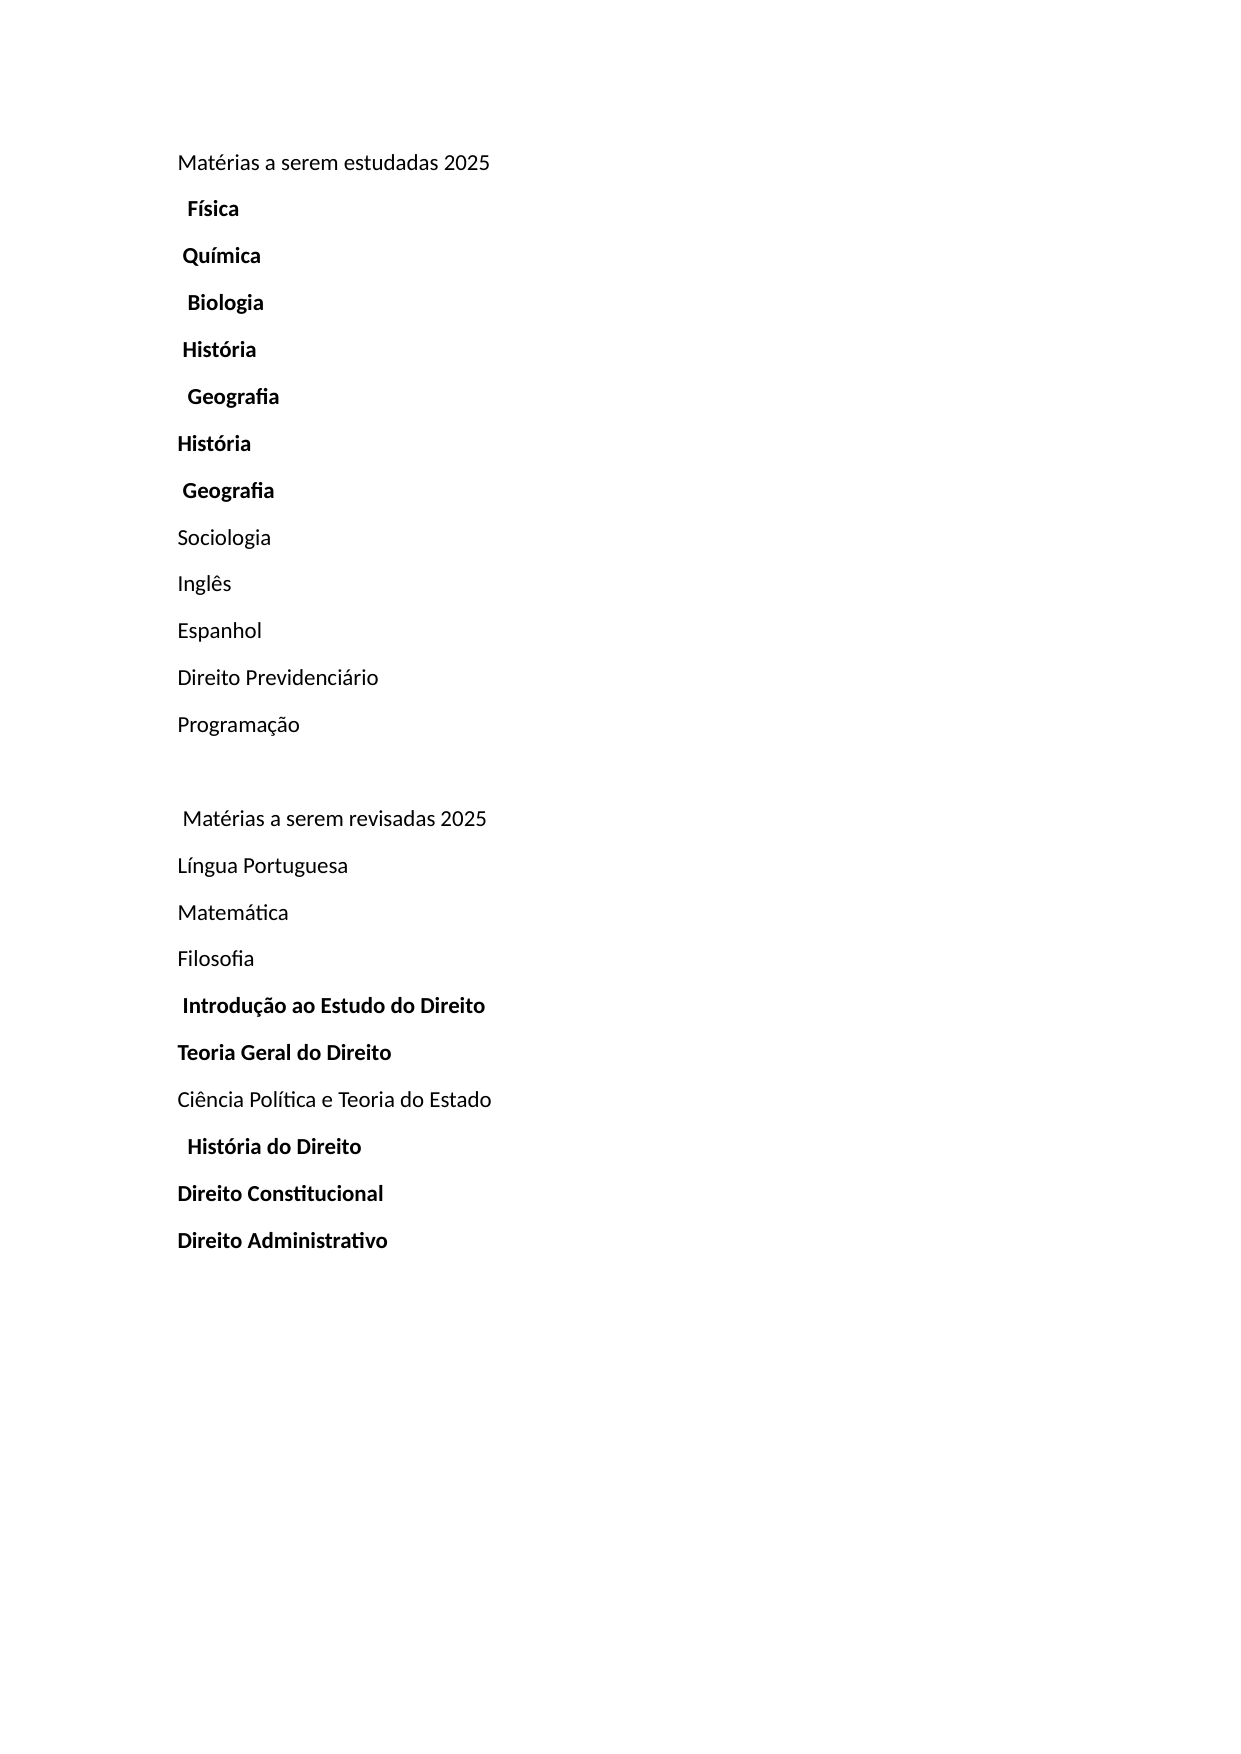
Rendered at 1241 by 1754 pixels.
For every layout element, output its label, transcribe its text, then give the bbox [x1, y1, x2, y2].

text Espanhol [177, 616, 1063, 644]
text Sociologia [177, 523, 1063, 551]
text Direito Previdenciário [177, 663, 1063, 691]
text Teoria Geral do Direito [177, 1038, 1063, 1066]
text História [177, 335, 1063, 363]
text Língua Portuguesa [177, 851, 1063, 879]
text Inglês [177, 569, 1063, 597]
text História [177, 429, 1063, 457]
text Matemática [177, 898, 1063, 926]
text Direito Constitucional [177, 1179, 1063, 1207]
text Biologia [177, 288, 1063, 316]
text Física [177, 194, 1063, 222]
text Química [177, 241, 1063, 269]
text Introdução ao Estudo do Direito [177, 991, 1063, 1019]
text Geografia [177, 382, 1063, 410]
text Matérias a serem estudadas 2025 [177, 148, 1063, 176]
text Ciência Política e Teoria do Estado [177, 1085, 1063, 1113]
text Matérias a serem revisadas 2025 [177, 804, 1063, 832]
text Geografia [177, 476, 1063, 504]
text Filosofia [177, 944, 1063, 972]
text Programação [177, 710, 1063, 738]
text História do Direito [177, 1132, 1063, 1160]
text Direito Administrativo [177, 1226, 1063, 1254]
